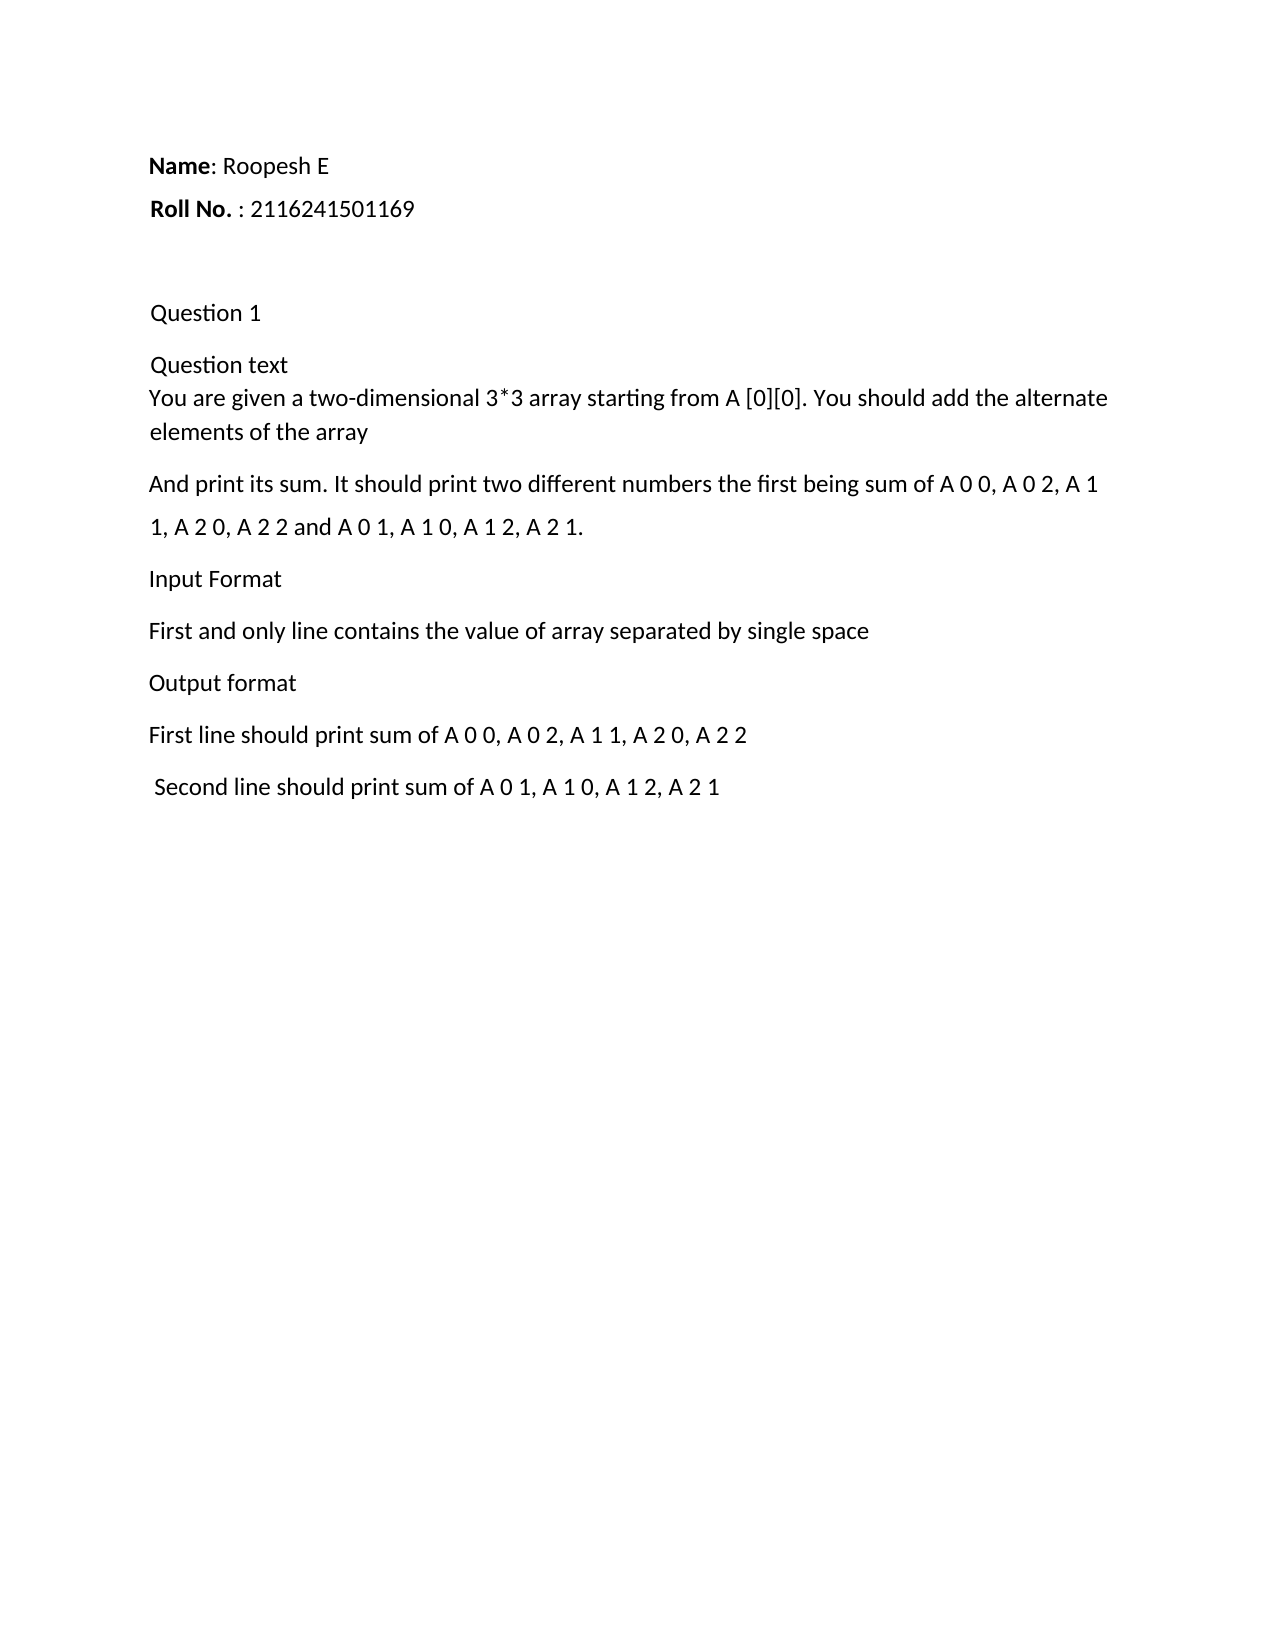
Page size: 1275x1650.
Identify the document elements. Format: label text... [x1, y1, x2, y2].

text First line should print sum of A 0 0, A 0 2, A 1 1, A 2 0, A 2 2 [148, 719, 1124, 749]
text First and only line contains the value of array separated by single space [148, 615, 1124, 646]
text Input Format [148, 563, 1124, 594]
text Second line should print sum of A 0 1, A 1 0, A 1 2, A 2 1 [148, 771, 1124, 801]
text You are given a two-dimensional 3*3 array starting from A [0][0]. You should add the alternate elements of the array [148, 382, 1124, 446]
text Output format [148, 667, 1124, 697]
text And print its sum. It should print two different numbers the first being sum of A 0 0, A 0 2, A 1 1, A 2 0, A 2 2 and A 0 1, A 1 0, A 1 2, A 2 1. [148, 468, 1112, 542]
